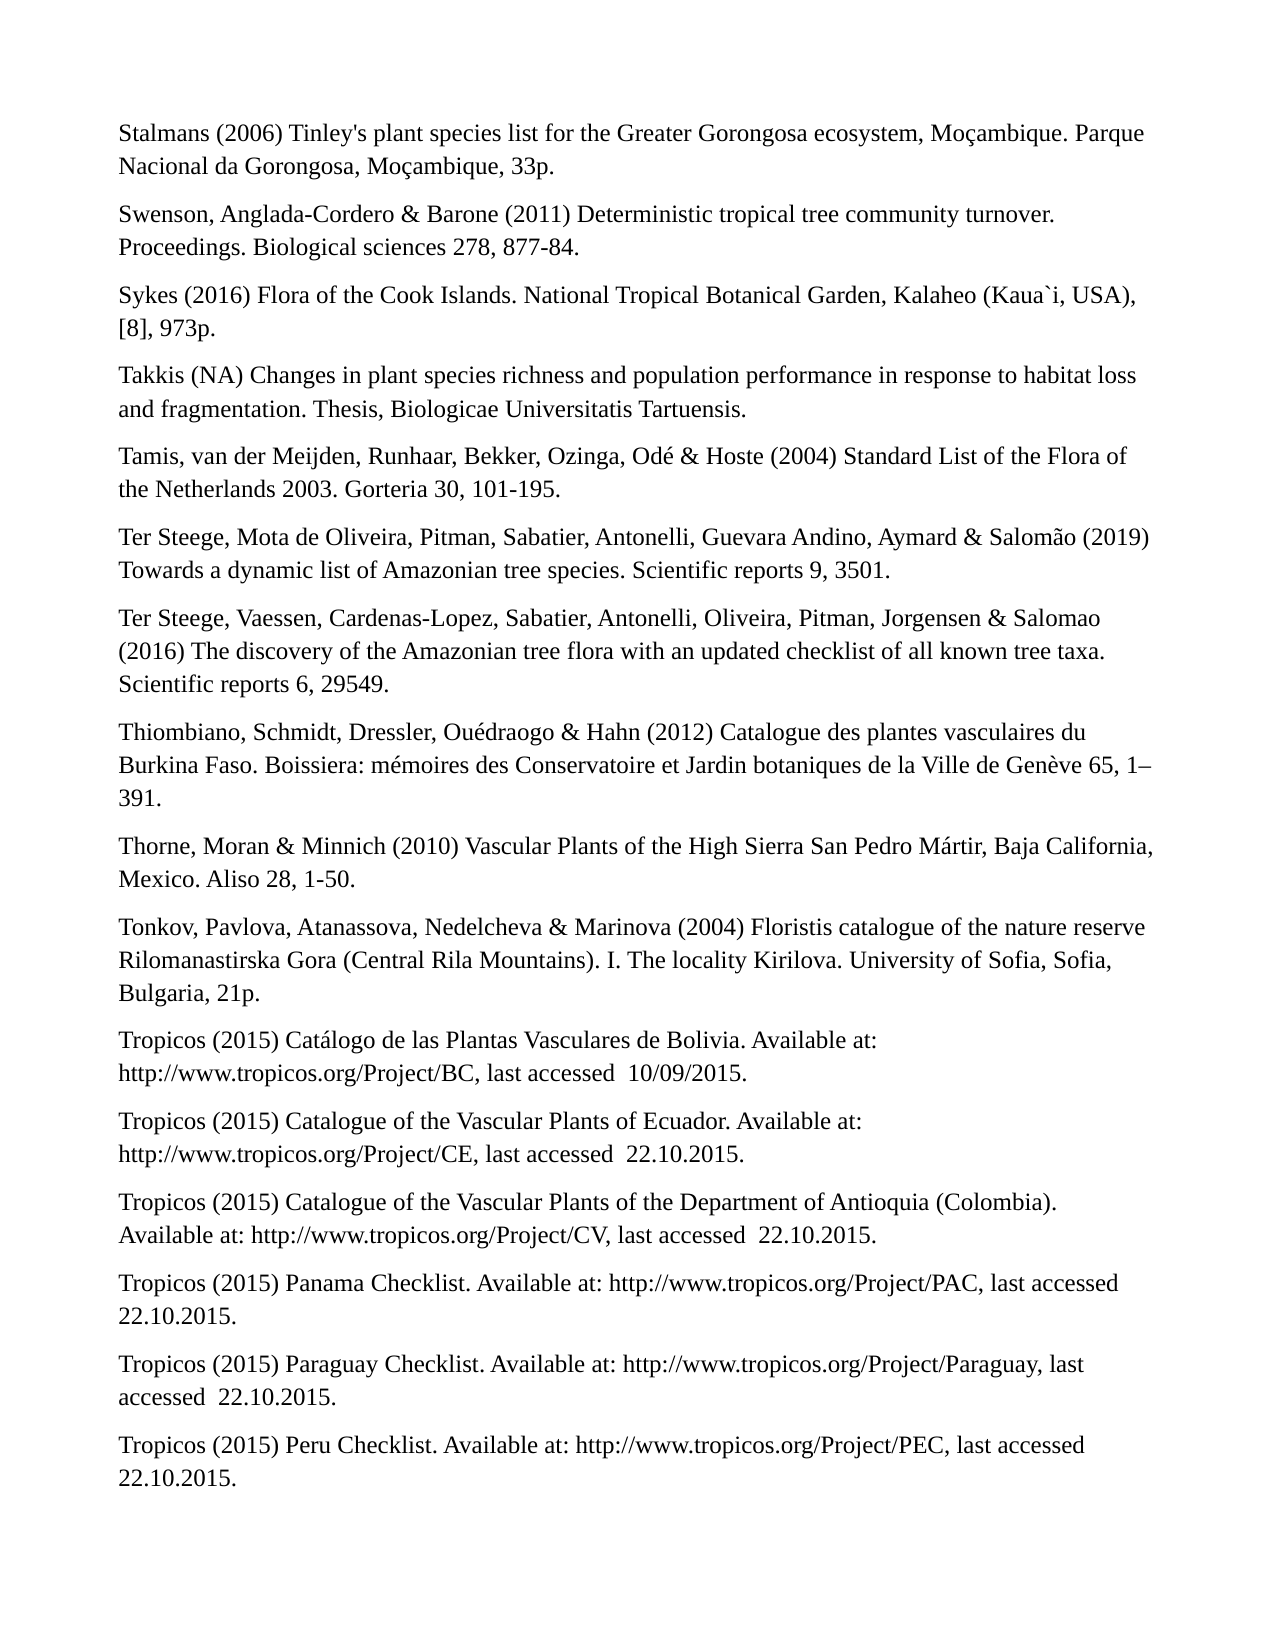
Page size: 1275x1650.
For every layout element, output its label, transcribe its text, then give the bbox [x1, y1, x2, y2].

text Tropicos (2015) Paraguay Checklist. Available at: http://www.tropicos.org/Project/Paraguay, last accessed 22.10.2015. [118, 1349, 1157, 1411]
text Tropicos (2015) Peru Checklist. Available at: http://www.tropicos.org/Project/PEC, last accessed 22.10.2015. [118, 1430, 1157, 1491]
text Swenson, Anglada-Cordero & Barone (2011) Deterministic tropical tree community turnover. Proceedings. Biological sciences 278, 877-84. [118, 199, 1157, 261]
text Ter Steege, Vaessen, Cardenas-Lopez, Sabatier, Antonelli, Oliveira, Pitman, Jorgensen & Salomao (2016) The discovery of the Amazonian tree flora with an updated checklist of all known tree taxa. Scientific reports 6, 29549. [118, 603, 1157, 698]
text Stalmans (2006) Tinley's plant species list for the Greater Gorongosa ecosystem, Moçambique. Parque Nacional da Gorongosa, Moçambique, 33p. [118, 118, 1157, 180]
text Thorne, Moran & Minnich (2010) Vascular Plants of the High Sierra San Pedro Mártir, Baja California, Mexico. Aliso 28, 1-50. [118, 831, 1157, 893]
text Takkis (NA) Changes in plant species richness and population performance in response to habitat loss and fragmentation. Thesis, Biologicae Universitatis Tartuensis. [118, 361, 1157, 422]
text Tropicos (2015) Catalogue of the Vascular Plants of Ecuador. Available at: http://www.tropicos.org/Project/CE, last accessed 22.10.2015. [118, 1106, 1157, 1168]
text Tropicos (2015) Catalogue of the Vascular Plants of the Department of Antioquia (Colombia). Available at: http://www.tropicos.org/Project/CV, last accessed 22.10.2015. [118, 1187, 1157, 1249]
text Tropicos (2015) Catálogo de las Plantas Vasculares de Bolivia. Available at: http://www.tropicos.org/Project/BC, last accessed 10/09/2015. [118, 1026, 1157, 1087]
text Tonkov, Pavlova, Atanassova, Nedelcheva & Marinova (2004) Floristis catalogue of the nature reserve Rilomanastirska Gora (Central Rila Mountains). I. The locality Kirilova. University of Sofia, Sofia, Bulgaria, 21p. [118, 912, 1157, 1006]
text Sykes (2016) Flora of the Cook Islands. National Tropical Botanical Garden, Kalaheo (Kaua`i, USA), [8], 973p. [118, 280, 1157, 342]
text Tropicos (2015) Panama Checklist. Available at: http://www.tropicos.org/Project/PAC, last accessed 22.10.2015. [118, 1268, 1157, 1330]
text Ter Steege, Mota de Oliveira, Pitman, Sabatier, Antonelli, Guevara Andino, Aymard & Salomão (2019) Towards a dynamic list of Amazonian tree species. Scientific reports 9, 3501. [118, 522, 1157, 584]
text Tamis, van der Meijden, Runhaar, Bekker, Ozinga, Odé & Hoste (2004) Standard List of the Flora of the Netherlands 2003. Gorteria 30, 101-195. [118, 441, 1157, 503]
text Thiombiano, Schmidt, Dressler, Ouédraogo & Hahn (2012) Catalogue des plantes vasculaires du Burkina Faso. Boissiera: mémoires des Conservatoire et Jardin botaniques de la Ville de Genève 65, 1–391. [118, 717, 1157, 812]
